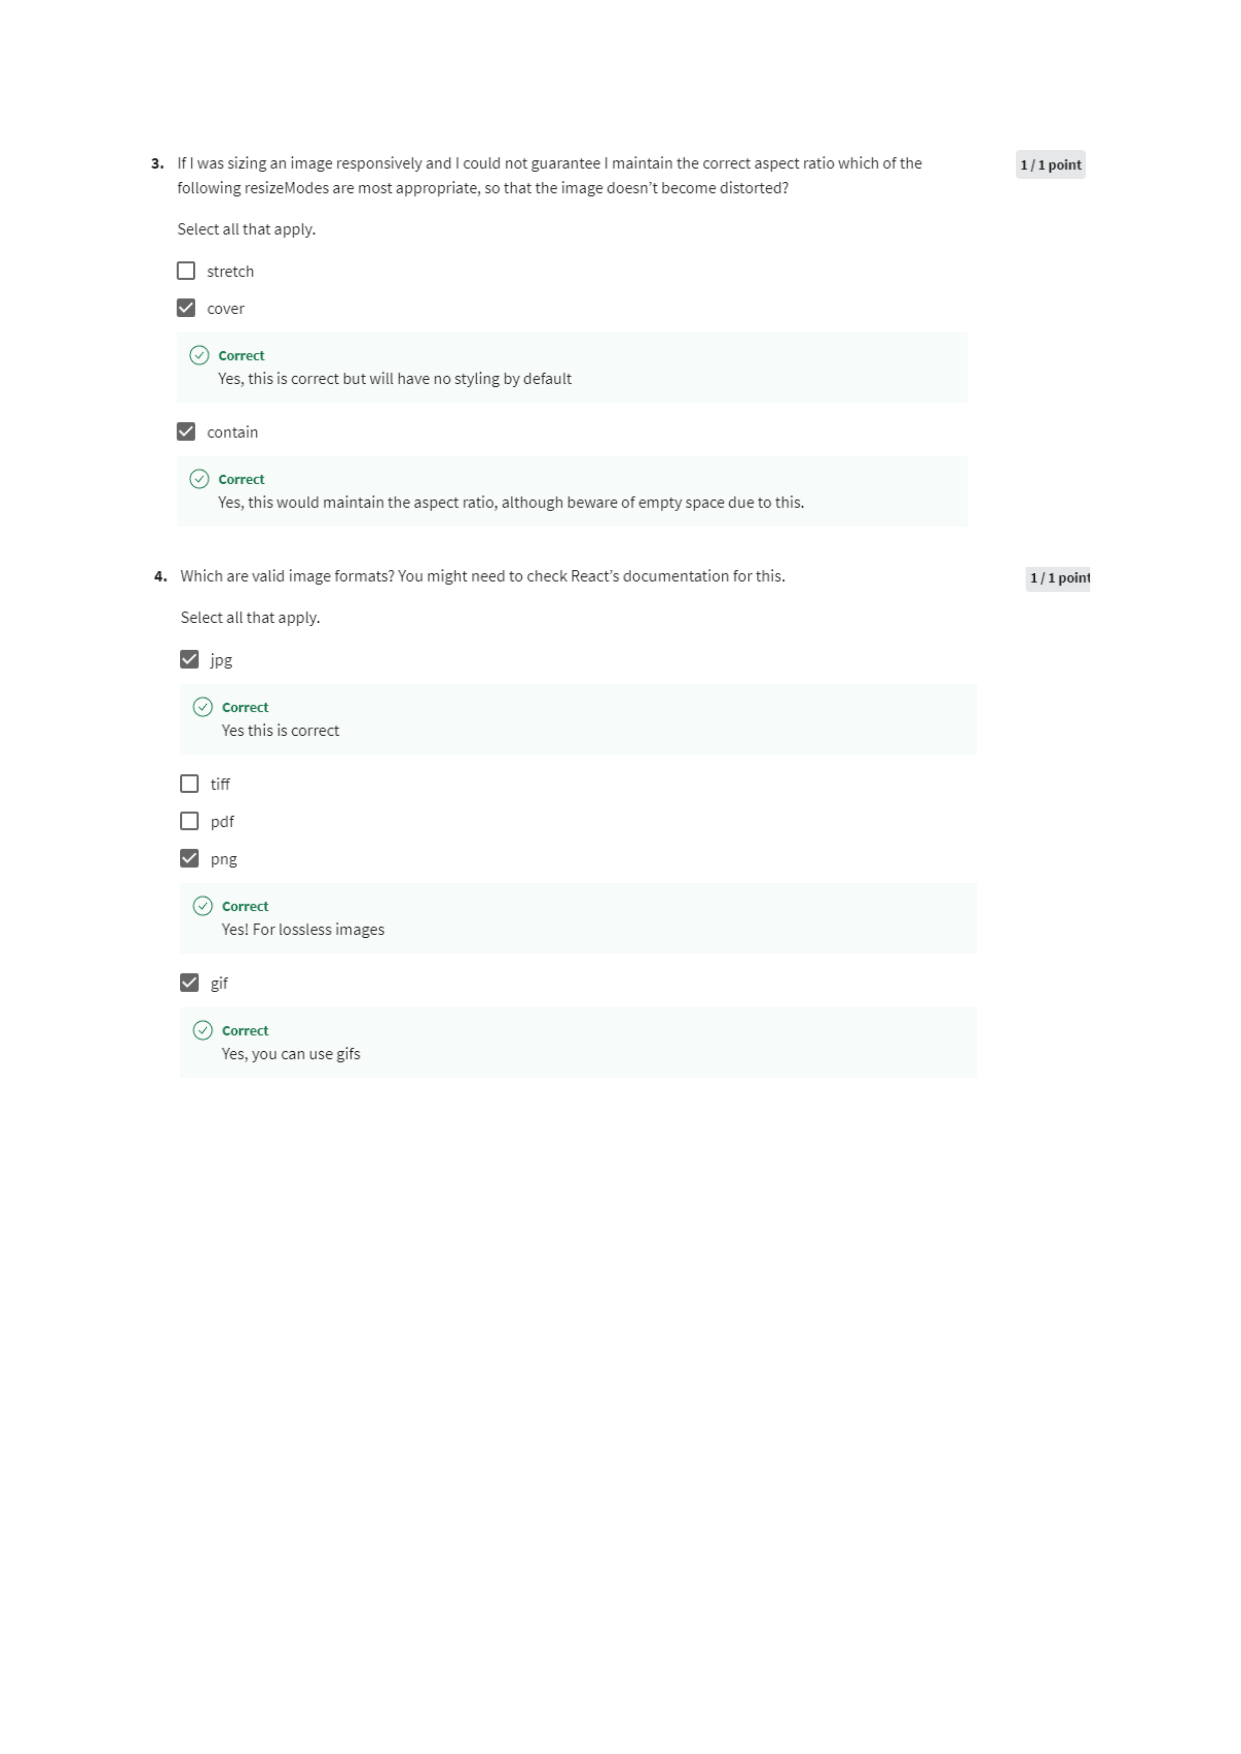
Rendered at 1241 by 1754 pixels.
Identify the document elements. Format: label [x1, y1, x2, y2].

picture [150, 150, 1091, 549]
picture [150, 567, 1091, 1108]
